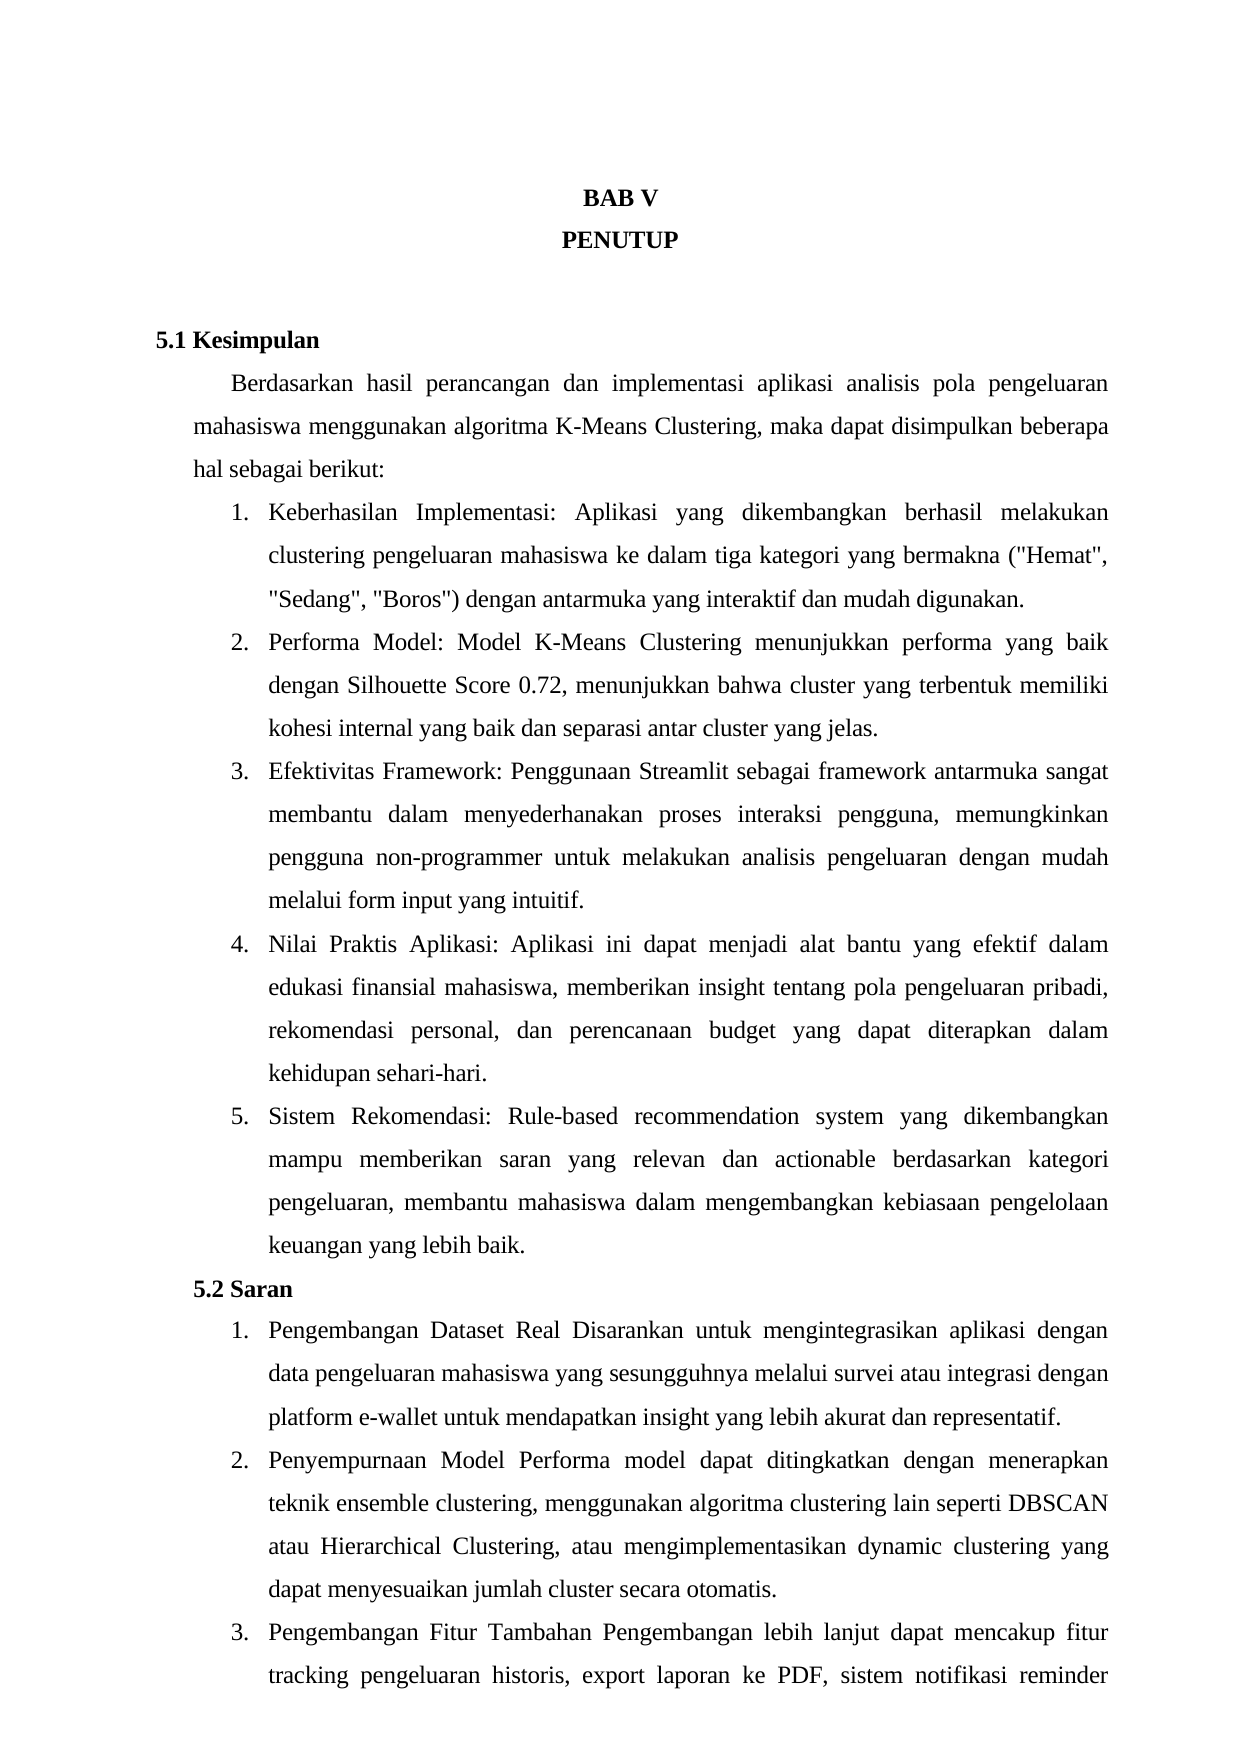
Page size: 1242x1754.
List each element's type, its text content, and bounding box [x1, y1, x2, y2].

list Keberhasilan Implementasi: Aplikasi yang dikembangkan berhasil melakukan clustering pengeluaran mahasiswa ke dalam tiga kategori yang bermakna ("Hemat", "Sedang", "Boros") dengan antarmuka yang interaktif dan mudah digunakan. [231, 497, 1109, 612]
text 5.1 Kesimpulan [118, 325, 1109, 354]
list Pengembangan Dataset Real Disarankan untuk mengintegrasikan aplikasi dengan data pengeluaran mahasiswa yang sesungguhnya melalui survei atau integrasi dengan platform e-wallet untuk mendapatkan insight yang lebih akurat dan representatif. [231, 1315, 1109, 1430]
text 5.2 Saran [118, 1274, 1109, 1302]
list Penyempurnaan Model Performa model dapat ditingkatkan dengan menerapkan teknik ensemble clustering, menggunakan algoritma clustering lain seperti DBSCAN atau Hierarchical Clustering, atau mengimplementasikan dynamic clustering yang dapat menyesuaikan jumlah cluster secara otomatis. [231, 1445, 1109, 1603]
text BAB V PENUTUP [561, 183, 679, 254]
list Nilai Praktis Aplikasi: Aplikasi ini dapat menjadi alat bantu yang efektif dalam edukasi finansial mahasiswa, memberikan insight tentang pola pengeluaran pribadi, rekomendasi personal, dan perencanaan budget yang dapat diterapkan dalam kehidupan sehari-hari. [231, 929, 1109, 1087]
list Sistem Rekomendasi: Rule-based recommendation system yang dikembangkan mampu memberikan saran yang relevan dan actionable berdasarkan kategori pengeluaran, membantu mahasiswa dalam mengembangkan kebiasaan pengelolaan keuangan yang lebih baik. [231, 1101, 1109, 1259]
text Berdasarkan hasil perancangan dan implementasi aplikasi analisis pola pengeluaran mahasiswa menggunakan algoritma K-Means Clustering, maka dapat disimpulkan beberapa hal sebagai berikut: [193, 368, 1109, 483]
list Performa Model: Model K-Means Clustering menunjukkan performa yang baik dengan Silhouette Score 0.72, menunjukkan bahwa cluster yang terbentuk memiliki kohesi internal yang baik dan separasi antar cluster yang jelas. [231, 627, 1109, 742]
list Efektivitas Framework: Penggunaan Streamlit sebagai framework antarmuka sangat membantu dalam menyederhanakan proses interaksi pengguna, memungkinkan pengguna non-programmer untuk melakukan analisis pengeluaran dengan mudah melalui form input yang intuitif. [231, 756, 1109, 914]
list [231, 1617, 1109, 1689]
